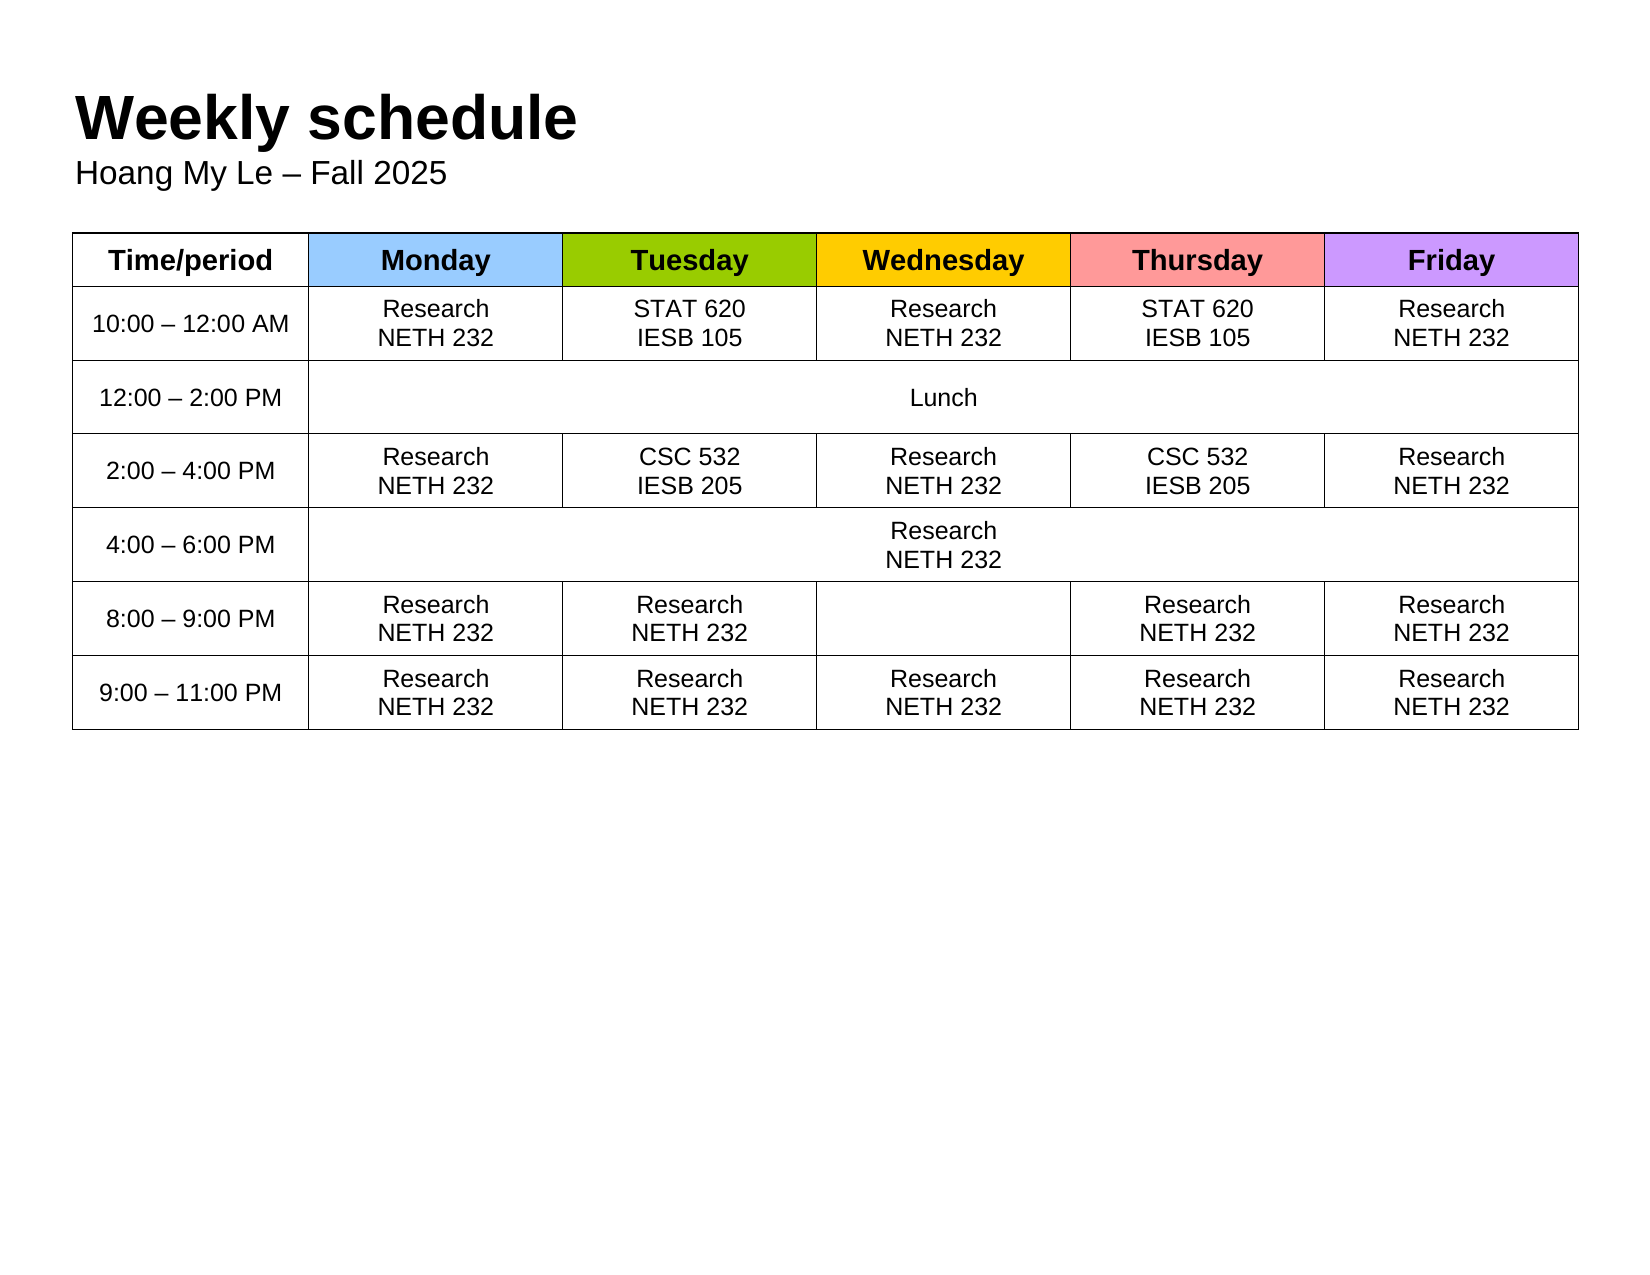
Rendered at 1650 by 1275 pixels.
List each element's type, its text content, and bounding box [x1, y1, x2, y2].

table_header Monday [309, 234, 562, 286]
table_cell 8:00 – 9:00 PM [73, 582, 308, 655]
table_cell Research NETH 232 [1325, 656, 1578, 729]
table_cell Lunch [309, 361, 1578, 433]
table_cell [817, 582, 1070, 655]
table_cell Research NETH 232 [309, 656, 562, 729]
table_cell STAT 620 IESB 105 [563, 287, 816, 359]
table_header Thursday [1071, 234, 1324, 286]
table_cell Research NETH 232 [563, 582, 816, 655]
table_cell 4:00 – 6:00 PM [73, 508, 308, 581]
table_cell Research NETH 232 [563, 656, 816, 729]
table_cell Research NETH 232 [1325, 287, 1578, 359]
table_cell Research NETH 232 [1325, 434, 1578, 507]
table_cell STAT 620 IESB 105 [1071, 287, 1324, 359]
table_cell CSC 532 IESB 205 [563, 434, 816, 507]
table_cell Research NETH 232 [817, 434, 1070, 507]
table_cell Research NETH 232 [1325, 582, 1578, 655]
table_cell Research NETH 232 [309, 582, 562, 655]
text Weekly schedule [75, 81, 1575, 153]
table_cell Research NETH 232 [817, 656, 1070, 729]
table_header Friday [1325, 234, 1578, 286]
table_header Tuesday [563, 234, 816, 286]
table_header Time/period [73, 234, 308, 286]
table_header Wednesday [817, 234, 1070, 286]
table_cell 10:00 – 12:00 AM [73, 287, 308, 359]
table_cell 9:00 – 11:00 PM [73, 656, 308, 729]
table_cell 12:00 – 2:00 PM [73, 361, 308, 433]
table_cell Research NETH 232 [817, 287, 1070, 359]
table_cell Research NETH 232 [309, 287, 562, 359]
table_cell Research NETH 232 [1071, 656, 1324, 729]
table_cell Research NETH 232 [309, 434, 562, 507]
table_cell 2:00 – 4:00 PM [73, 434, 308, 507]
text Hoang My Le – Fall 2025 [75, 153, 1575, 191]
table_cell Research NETH 232 [1071, 582, 1324, 655]
table_cell Research NETH 232 [309, 508, 1578, 581]
table_cell CSC 532 IESB 205 [1071, 434, 1324, 507]
